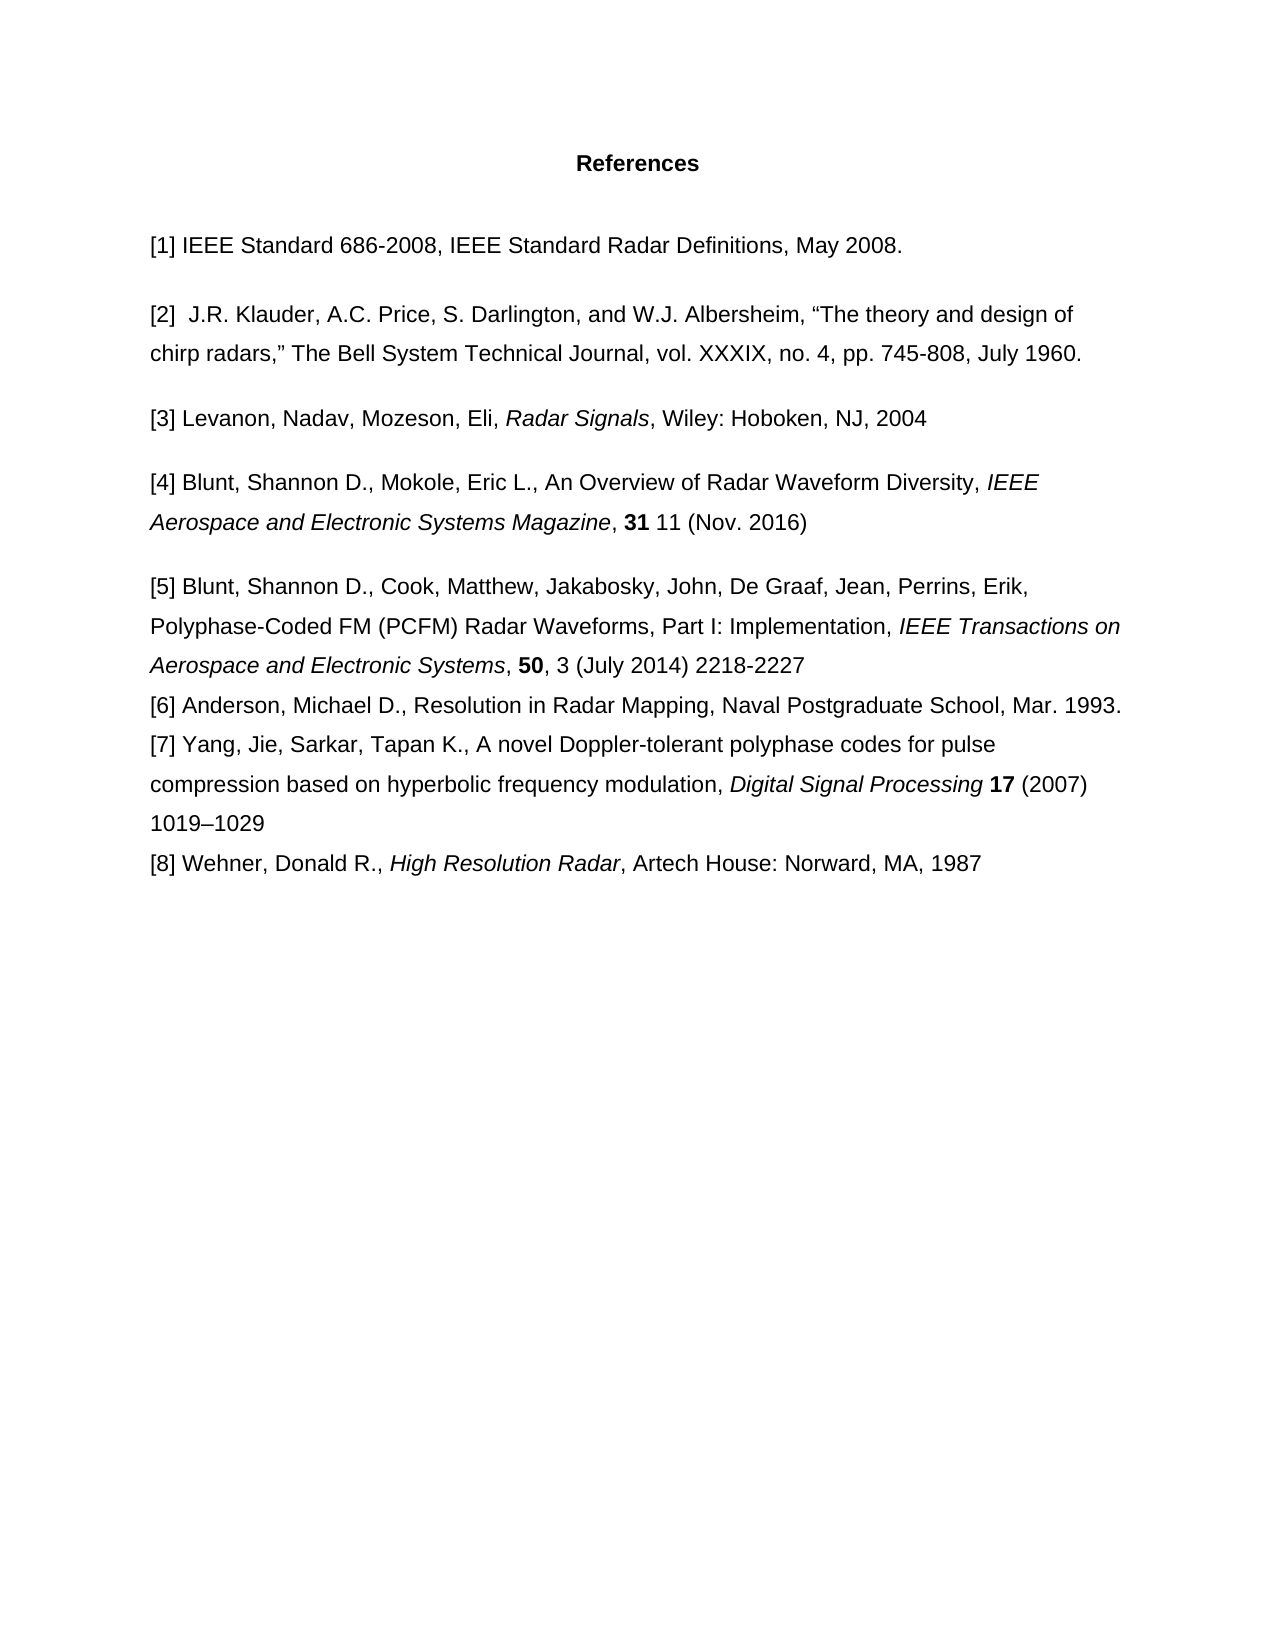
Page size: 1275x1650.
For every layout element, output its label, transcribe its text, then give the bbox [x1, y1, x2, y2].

text [6] Anderson, Michael D., Resolution in Radar Mapping, Naval Postgraduate School, Mar. 1993. [150, 692, 1125, 718]
text [5] Blunt, Shannon D., Cook, Matthew, Jakabosky, John, De Graaf, Jean, Perrins, Erik, Polyphase-Coded FM (PCFM) Radar Waveforms, Part I: Implementation, IEEE Transactions on Aerospace and Electronic Systems, 50, 3 (July 2014) 2218-2227 [150, 573, 1125, 678]
text [7] Yang, Jie, Sarkar, Tapan K., A novel Doppler-tolerant polyphase codes for pulse compression based on hyperbolic frequency modulation, Digital Signal Processing 17 (2007) 1019–1029 [150, 731, 1125, 836]
text References [150, 150, 1125, 176]
text [2] J.R. Klauder, A.C. Price, S. Darlington, and W.J. Albersheim, “The theory and design of chirp radars,” The Bell System Technical Journal, vol. XXXIX, no. 4, pp. 745-808, July 1960. [150, 301, 1125, 367]
text [3] Levanon, Nadav, Mozeson, Eli, Radar Signals, Wiley: Hoboken, NJ, 2004 [150, 405, 1125, 431]
text [4] Blunt, Shannon D., Mokole, Eric L., An Overview of Radar Waveform Diversity, IEEE Aerospace and Electronic Systems Magazine, 31 11 (Nov. 2016) [150, 469, 1125, 535]
text [8] Wehner, Donald R., High Resolution Radar, Artech House: Norward, MA, 1987 [150, 849, 1125, 876]
text [1] IEEE Standard 686-2008, IEEE Standard Radar Definitions, May 2008. [150, 229, 1125, 260]
